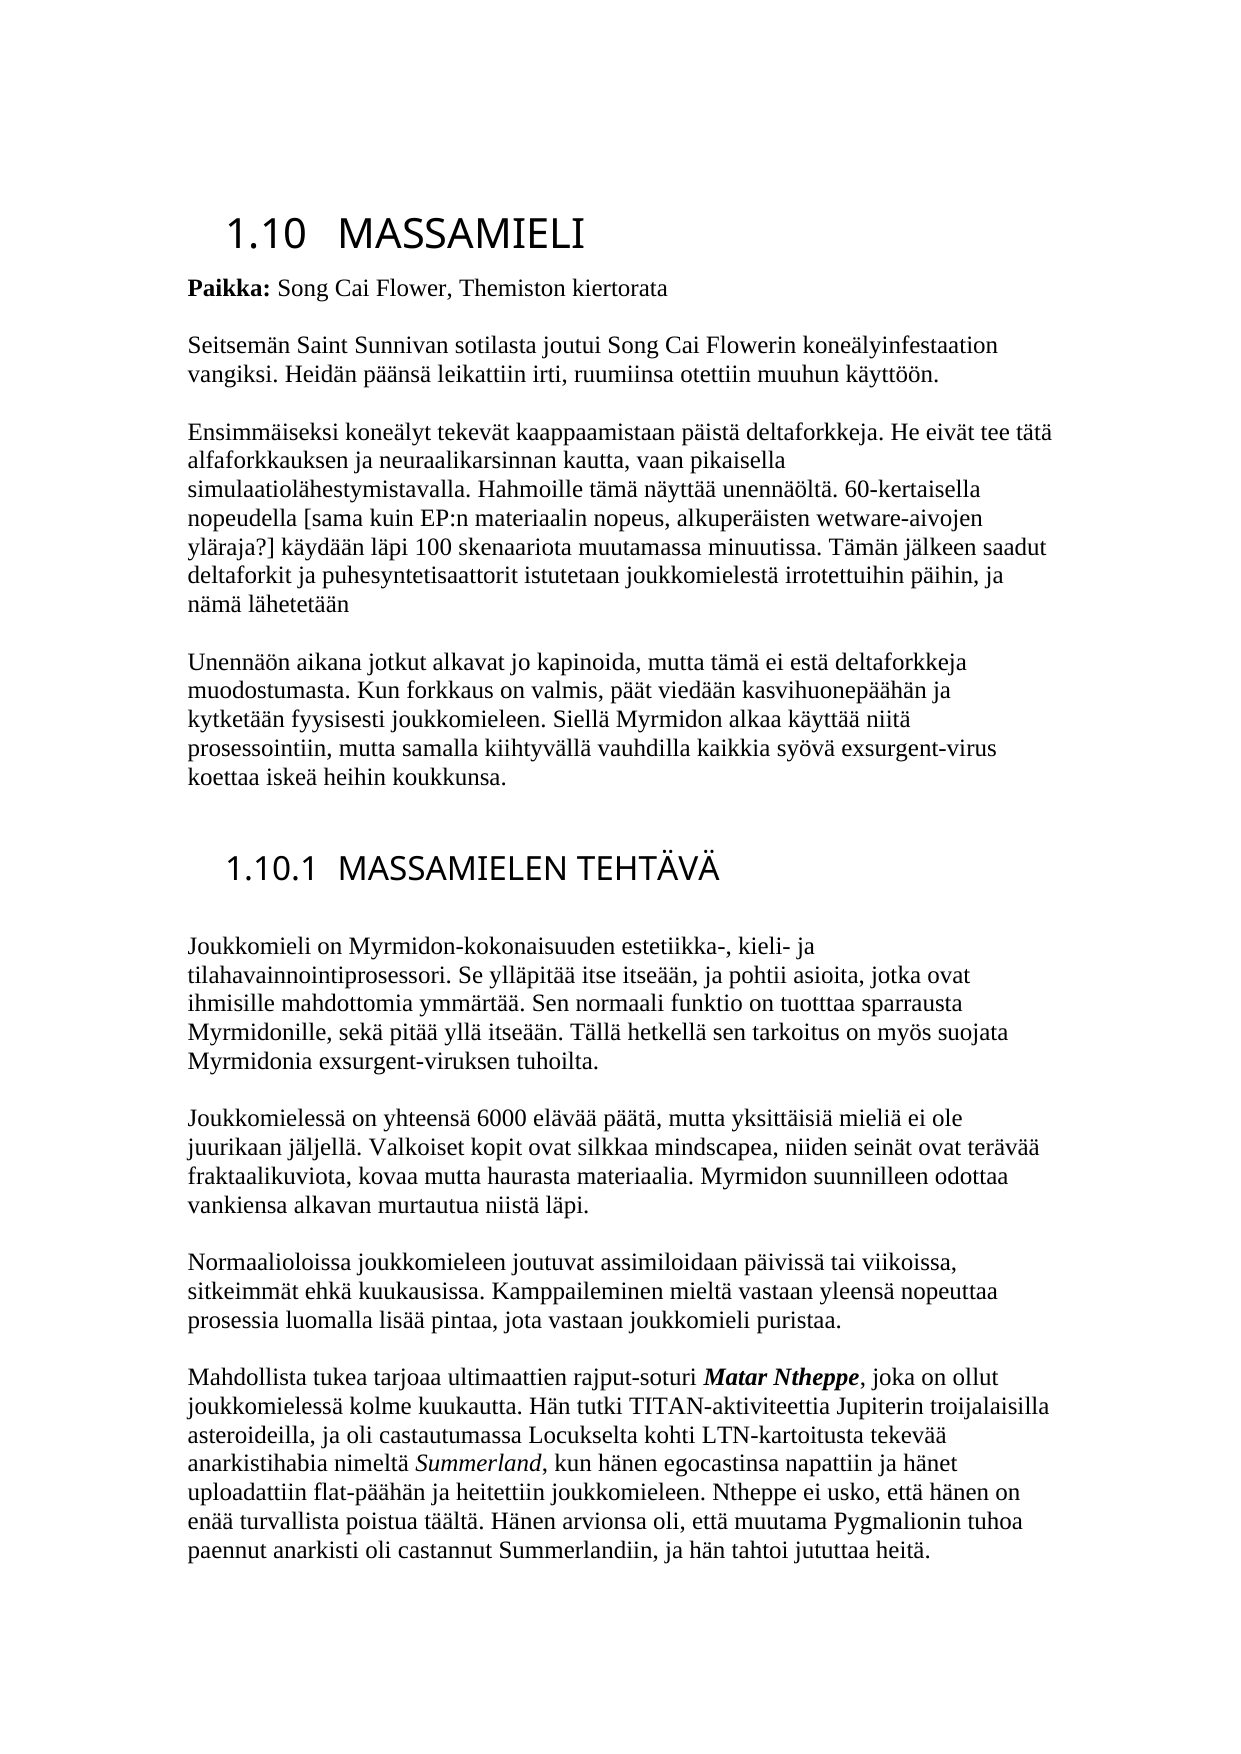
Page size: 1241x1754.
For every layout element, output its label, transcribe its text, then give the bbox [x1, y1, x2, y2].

text Joukkomielessä on yhteensä 6000 elävää päätä, mutta yksittäisiä mieliä ei ole juurikaan jäljellä. Valkoiset kopit ovat silkkaa mindscapea, niiden seinät ovat terävää fraktaalikuviota, kovaa mutta haurasta materiaalia. Myrmidon suunnilleen odottaa vankiensa alkavan murtautua niistä läpi. [187, 1103, 1053, 1218]
text Mahdollista tukea tarjoaa ultimaattien rajput-soturi Matar Ntheppe, joka on ollut joukkomielessä kolme kuukautta. Hän tutki TITAN-aktiviteettia Jupiterin troijalaisilla asteroideilla, ja oli castautumassa Locukselta kohti LTN-kartoitusta tekevää anarkistihabia nimeltä Summerland, kun hänen egocastinsa napattiin ja hänet uploadattiin flat-päähän ja heitettiin joukkomieleen. Ntheppe ei usko, että hänen on enää turvallista poistua täältä. Hänen arvionsa oli, että muutama Pygmalionin tuhoa paennut anarkisti oli castannut Summerlandiin, ja hän tahtoi jututtaa heitä. [187, 1362, 1053, 1563]
text Seitsemän Saint Sunnivan sotilasta joutui Song Cai Flowerin koneälyinfestaation vangiksi. Heidän päänsä leikattiin irti, ruumiinsa otettiin muuhun käyttöön. [187, 331, 1053, 388]
text Joukkomieli on Myrmidon-kokonaisuuden estetiikka-, kieli- ja tilahavainnointiprosessori. Se ylläpitää itse itseään, ja pohtii asioita, jotka ovat ihmisille mahdottomia ymmärtää. Sen normaali funktio on tuotttaa sparrausta Myrmidonille, sekä pitää yllä itseään. Tällä hetkellä sen tarkoitus on myös suojata Myrmidonia exsurgent-viruksen tuhoilta. [187, 931, 1053, 1075]
text Normaalioloissa joukkomieleen joutuvat assimiloidaan päivissä tai viikoissa, sitkeimmät ehkä kuukausissa. Kamppaileminen mieltä vastaan yleensä nopeuttaa prosessia luomalla lisää pintaa, jota vastaan joukkomieli puristaa. [187, 1247, 1053, 1333]
subtitle Massamieli [225, 204, 1053, 261]
text Paikka: Song Cai Flower, Themiston kiertorata [187, 273, 1053, 302]
text Unennäön aikana jotkut alkavat jo kapinoida, mutta tämä ei estä deltaforkkeja muodostumasta. Kun forkkaus on valmis, päät viedään kasvihuonepäähän ja kytketään fyysisesti joukkomieleen. Siellä Myrmidon alkaa käyttää niitä prosessointiin, mutta samalla kiihtyvällä vauhdilla kaikkia syövä exsurgent-virus koettaa iskeä heihin koukkunsa. [187, 647, 1053, 791]
subtitle Massamielen tehtävä [225, 844, 1053, 890]
text Ensimmäiseksi koneälyt tekevät kaappaamistaan päistä deltaforkkeja. He eivät tee tätä alfaforkkauksen ja neuraalikarsinnan kautta, vaan pikaisella simulaatiolähestymistavalla. Hahmoille tämä näyttää unennäöltä. 60-kertaisella nopeudella [sama kuin EP:n materiaalin nopeus, alkuperäisten wetware-aivojen yläraja?] käydään läpi 100 skenaariota muutamassa minuutissa. Tämän jälkeen saadut deltaforkit ja puhesyntetisaattorit istutetaan joukkomielestä irrotettuihin päihin, ja nämä lähetetään [187, 417, 1053, 618]
